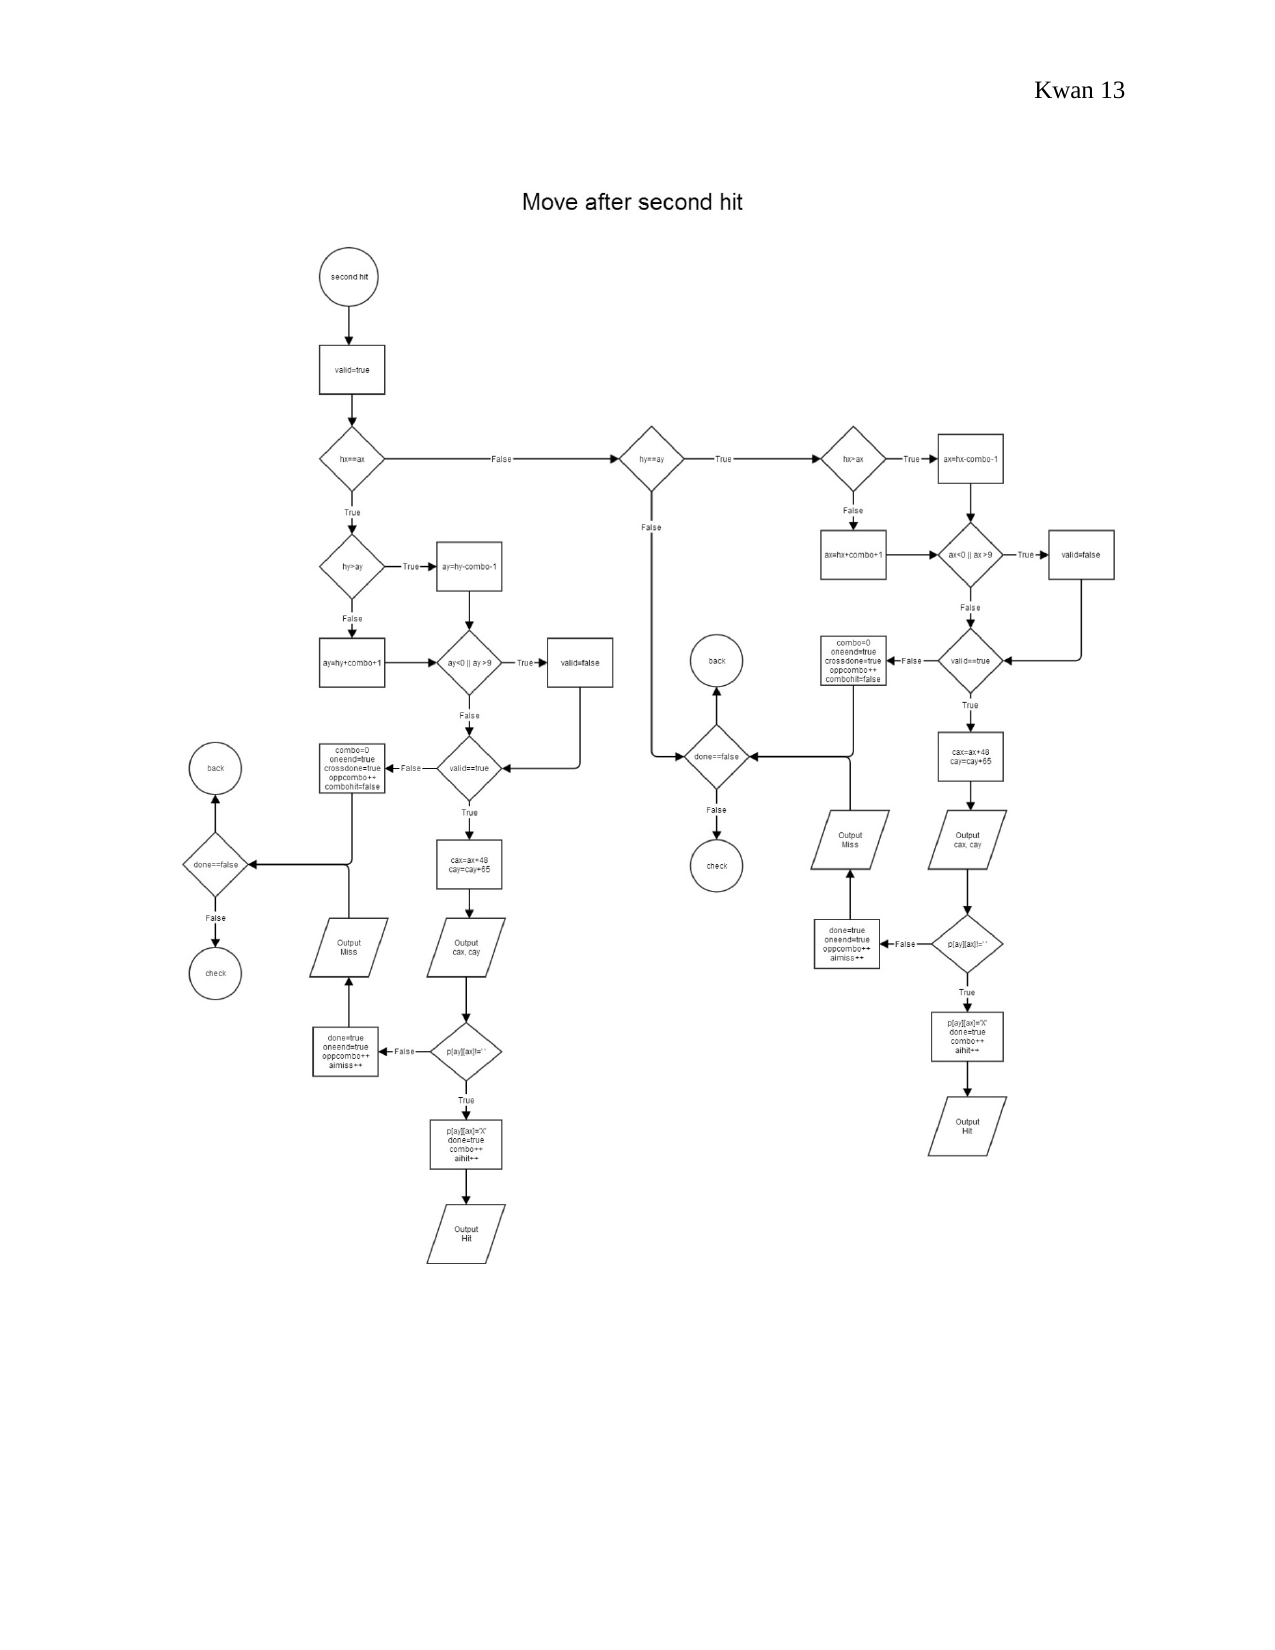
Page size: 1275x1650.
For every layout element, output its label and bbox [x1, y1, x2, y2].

picture [150, 150, 1125, 1276]
